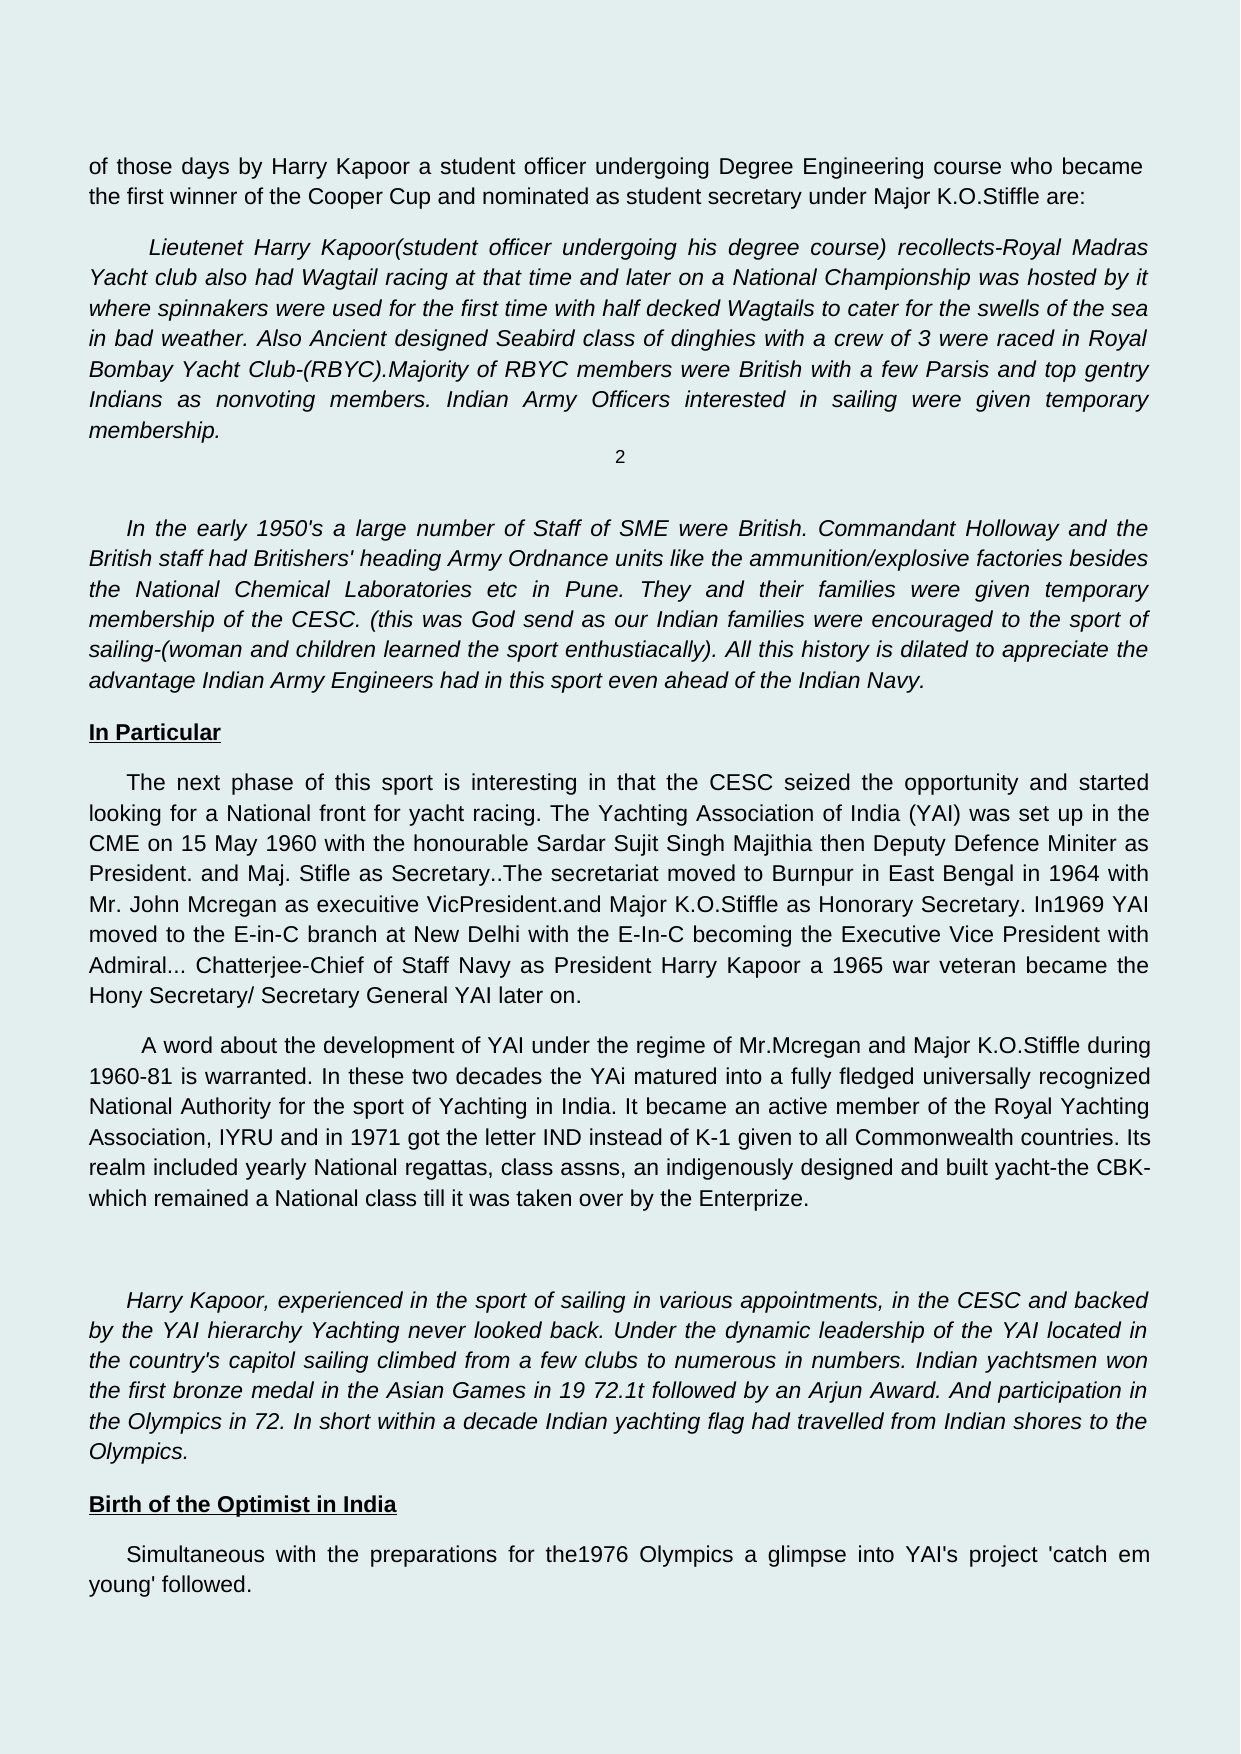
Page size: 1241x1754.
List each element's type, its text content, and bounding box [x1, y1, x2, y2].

text Harry Kapoor, experienced in the sport of sailing in various appointments, in the CESC and backed by the YAI hierarchy Yachting never looked back. Under the dynamic leadership of the YAI located in the country's capitol sailing climbed from a few clubs to numerous in numbers. Indian yachtsmen won the first bronze medal in the Asian Games in 19 72.1t followed by an Arjun Award. And participation in the Olympics in 72. In short within a decade Indian yachting flag had travelled from Indian shores to the Olympics. [88, 1284, 1151, 1466]
text In Particular [88, 719, 1151, 746]
text 2 [88, 446, 1151, 468]
text Simultaneous with the preparations for the1976 Olympics a glimpse into YAI's project 'catch em young' followed. [88, 1539, 1151, 1598]
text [88, 150, 1144, 211]
text The next phase of this sport is interesting in that the CESC seized the opportunity and started looking for a National front for yacht racing. The Yachting Association of India (YAI) was set up in the CME on 15 May 1960 with the honourable Sardar Sujit Singh Majithia then Deputy Defence Miniter as President. and Maj. Stifle as Secretary..The secretariat moved to Burnpur in East Bengal in 1964 with Mr. John Mcregan as execuitive VicPresident.and Major K.O.Stiffle as Honorary Secretary. In1969 YAI moved to the E-in-C branch at New Delhi with the E-In-C becoming the Executive Vice President with Admiral... Chatterjee-Chief of Staff Navy as President Harry Kapoor a 1965 war veteran became the Hony Secretary/ Secretary General YAI later on. [88, 766, 1151, 1009]
text In the early 1950's a large number of Staff of SME were British. Commandant Holloway and the British staff had Britishers' heading Army Ordnance units like the ammunition/explosive factories besides the National Chemical Laboratories etc in Pune. They and their families were given temporary membership of the CESC. (this was God send as our Indian families were encouraged to the sport of sailing-(woman and children learned the sport enthustiacally). All this history is dilated to appreciate the advantage Indian Army Engineers had in this sport even ahead of the Indian Navy. [88, 512, 1151, 694]
text A word about the development of YAI under the regime of Mr.Mcregan and Major K.O.Stiffle during 1960-81 is warranted. In these two decades the YAi matured into a fully fledged universally recognized National Authority for the sport of Yachting in India. It became an active member of the Royal Yachting Association, IYRU and in 1971 got the letter IND instead of K-1 given to all Commonwealth countries. Its realm included yearly National regattas, class assns, an indigenously designed and built yacht-the CBK-which remained a National class till it was taken over by the Enterprize. [88, 1030, 1151, 1212]
text Birth of the Optimist in India [88, 1491, 1151, 1518]
text Lieutenet Harry Kapoor(student officer undergoing his degree course) recollects-Royal Madras Yacht club also had Wagtail racing at that time and later on a National Championship was hosted by it where spinnakers were used for the first time with half decked Wagtails to cater for the swells of the sea in bad weather. Also Ancient designed Seabird class of dinghies with a crew of 3 were raced in Royal Bombay Yacht Club-(RBYC).Majority of RBYC members were British with a few Parsis and top gentry Indians as nonvoting members. Indian Army Officers interested in sailing were given temporary membership. [88, 231, 1151, 444]
